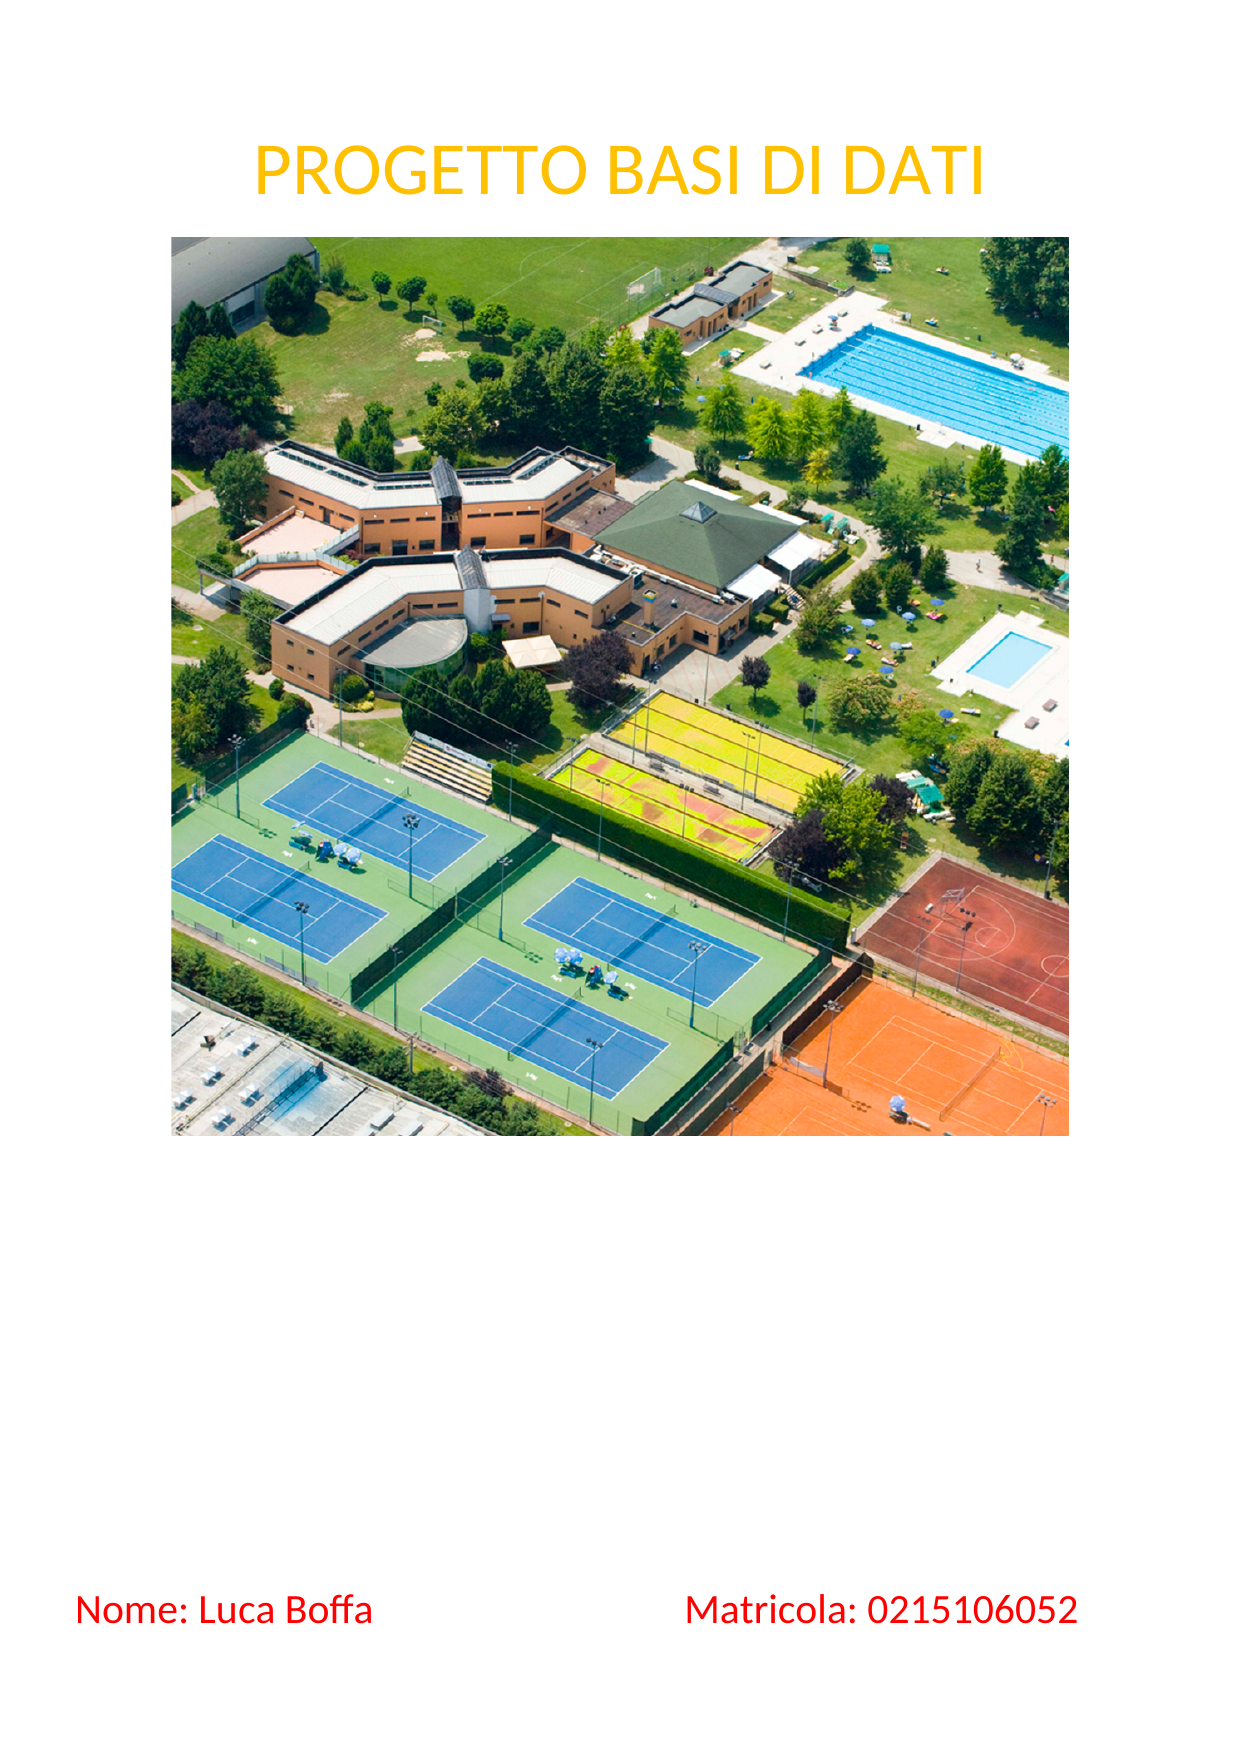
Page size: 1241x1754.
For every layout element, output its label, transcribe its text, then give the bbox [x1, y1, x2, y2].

picture [171, 237, 1069, 1136]
text Nome: Luca Boffa Matricola: 0215106052 [75, 1583, 1165, 1634]
text PROGETTO BASI DI DATI [75, 122, 1165, 213]
